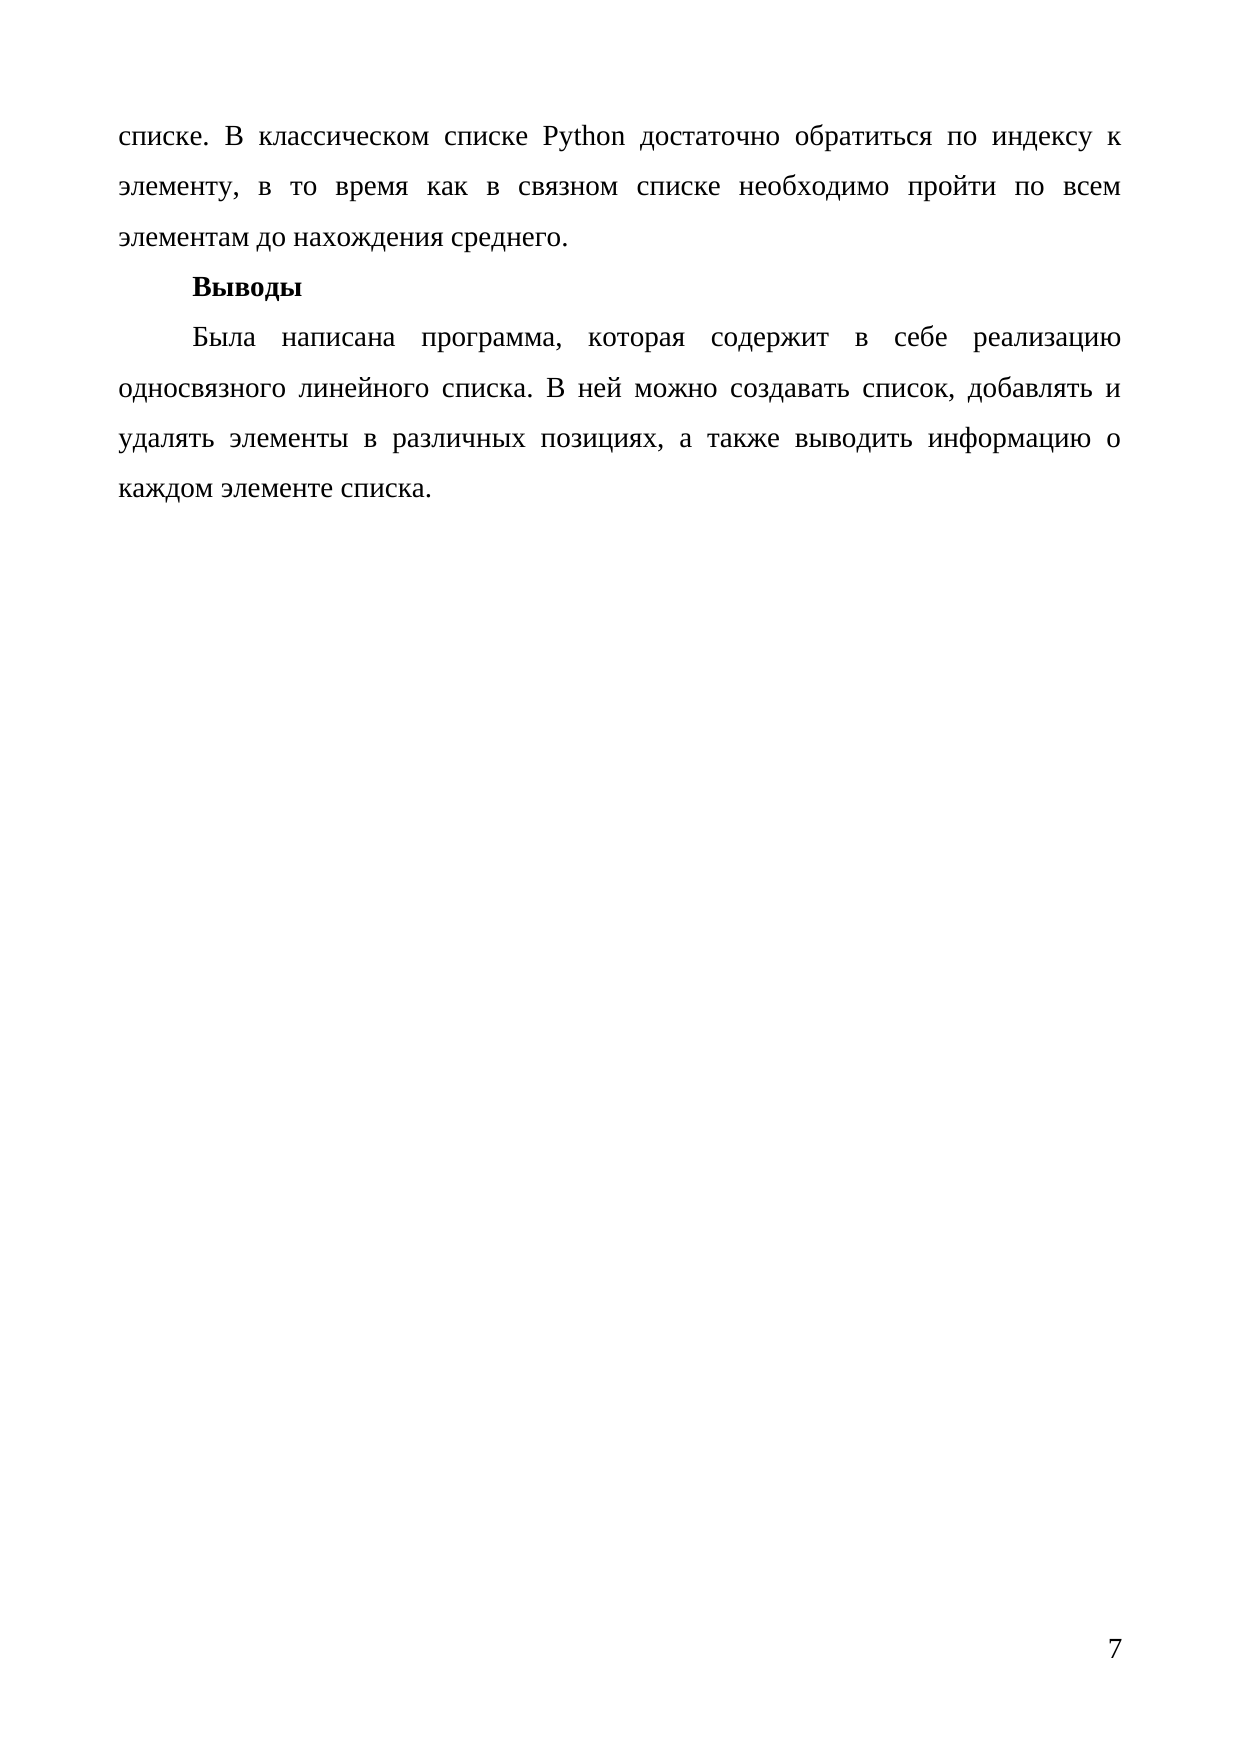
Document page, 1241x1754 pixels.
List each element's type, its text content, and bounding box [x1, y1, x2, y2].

subtitle Выводы [118, 269, 1122, 303]
text Была написана программа, которая содержит в себе реализацию односвязного линейного списка. В ней можно создавать список, добавлять и удалять элементы в различных позициях, а также выводить информацию о каждом элементе списка. [118, 319, 1122, 504]
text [118, 118, 1122, 252]
